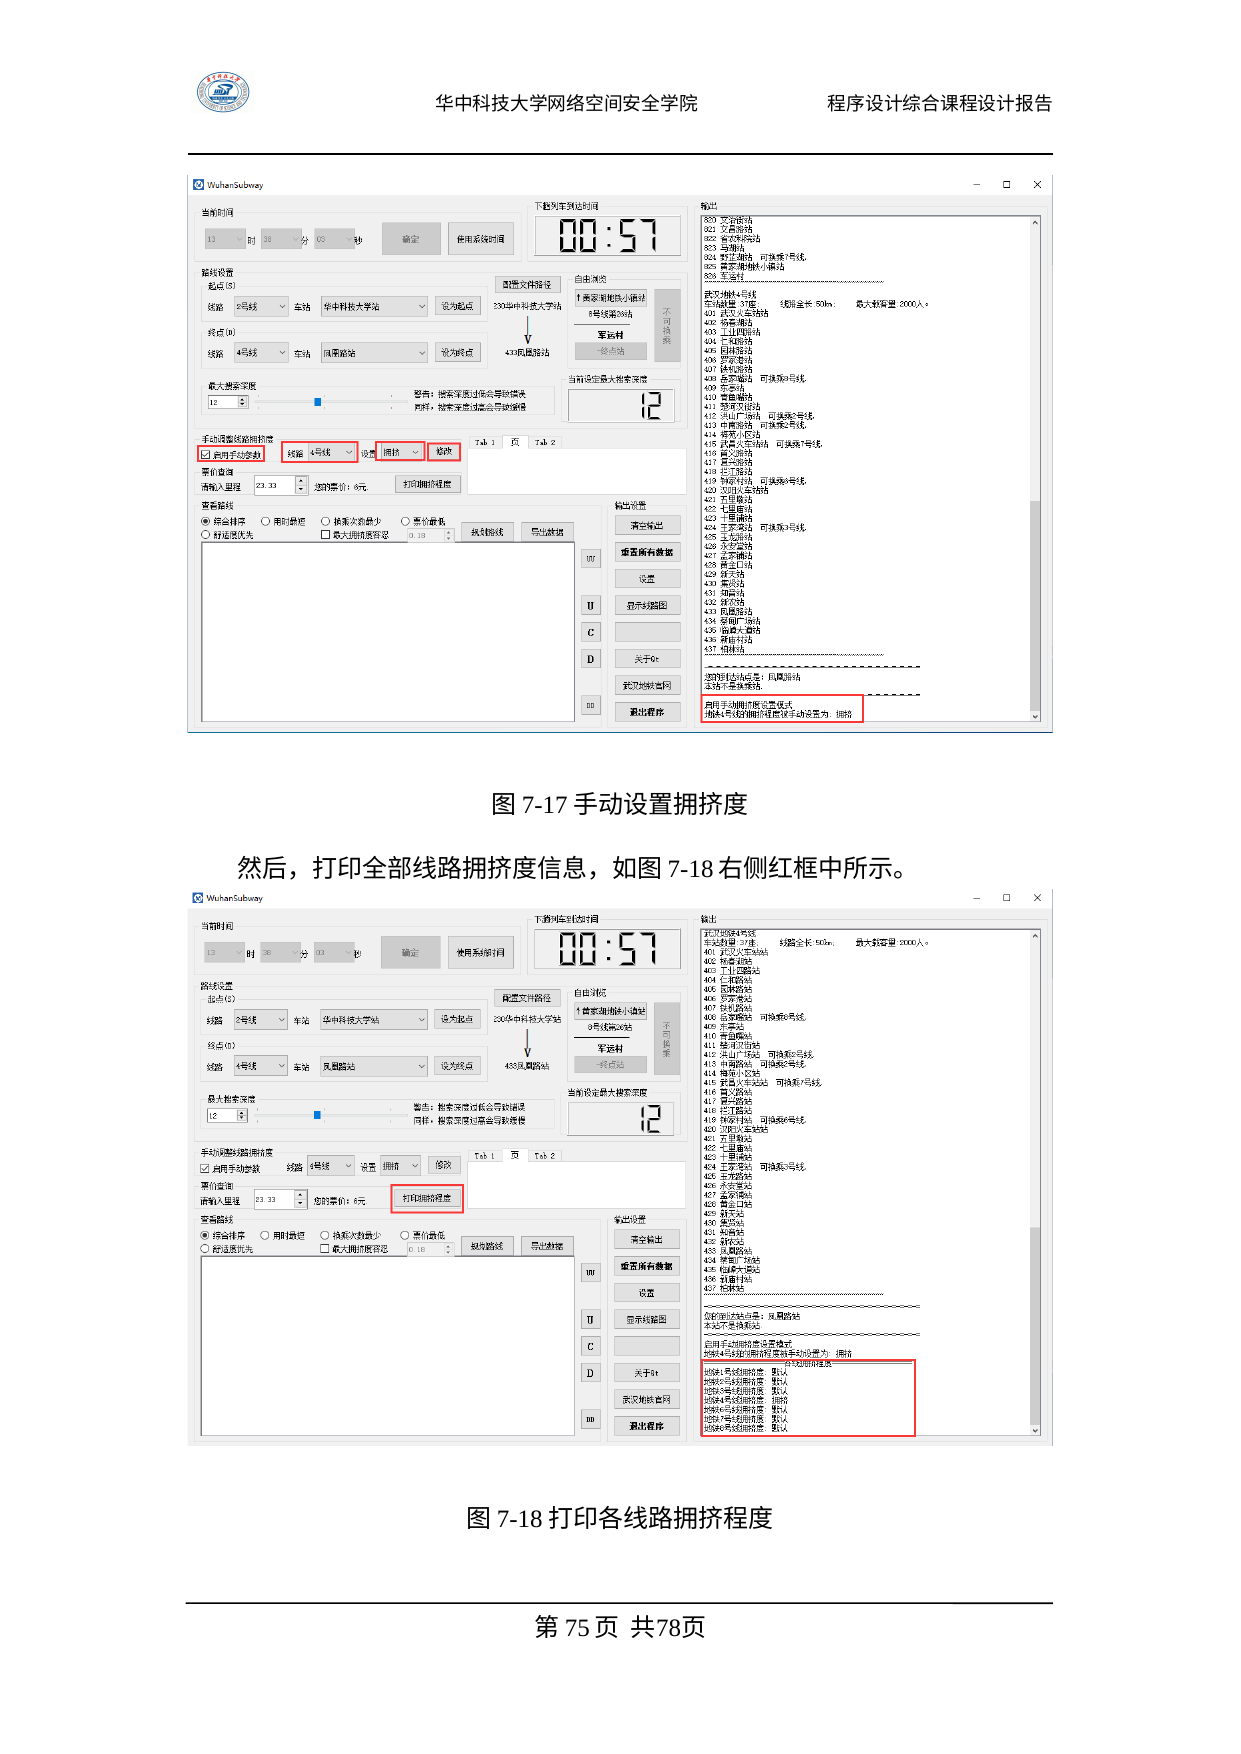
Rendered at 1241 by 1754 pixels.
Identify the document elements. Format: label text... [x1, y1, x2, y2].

text 然后，打印全部线路拥挤度信息，如图7-18右侧红框中所示。 [187, 844, 1053, 889]
text 图7-18 打印各线路拥挤程度 [187, 1494, 1053, 1539]
text 图7-17 手动设置拥挤度 [187, 780, 1053, 826]
picture [187, 175, 1053, 733]
picture [187, 889, 1053, 1446]
picture [190, 70, 255, 113]
